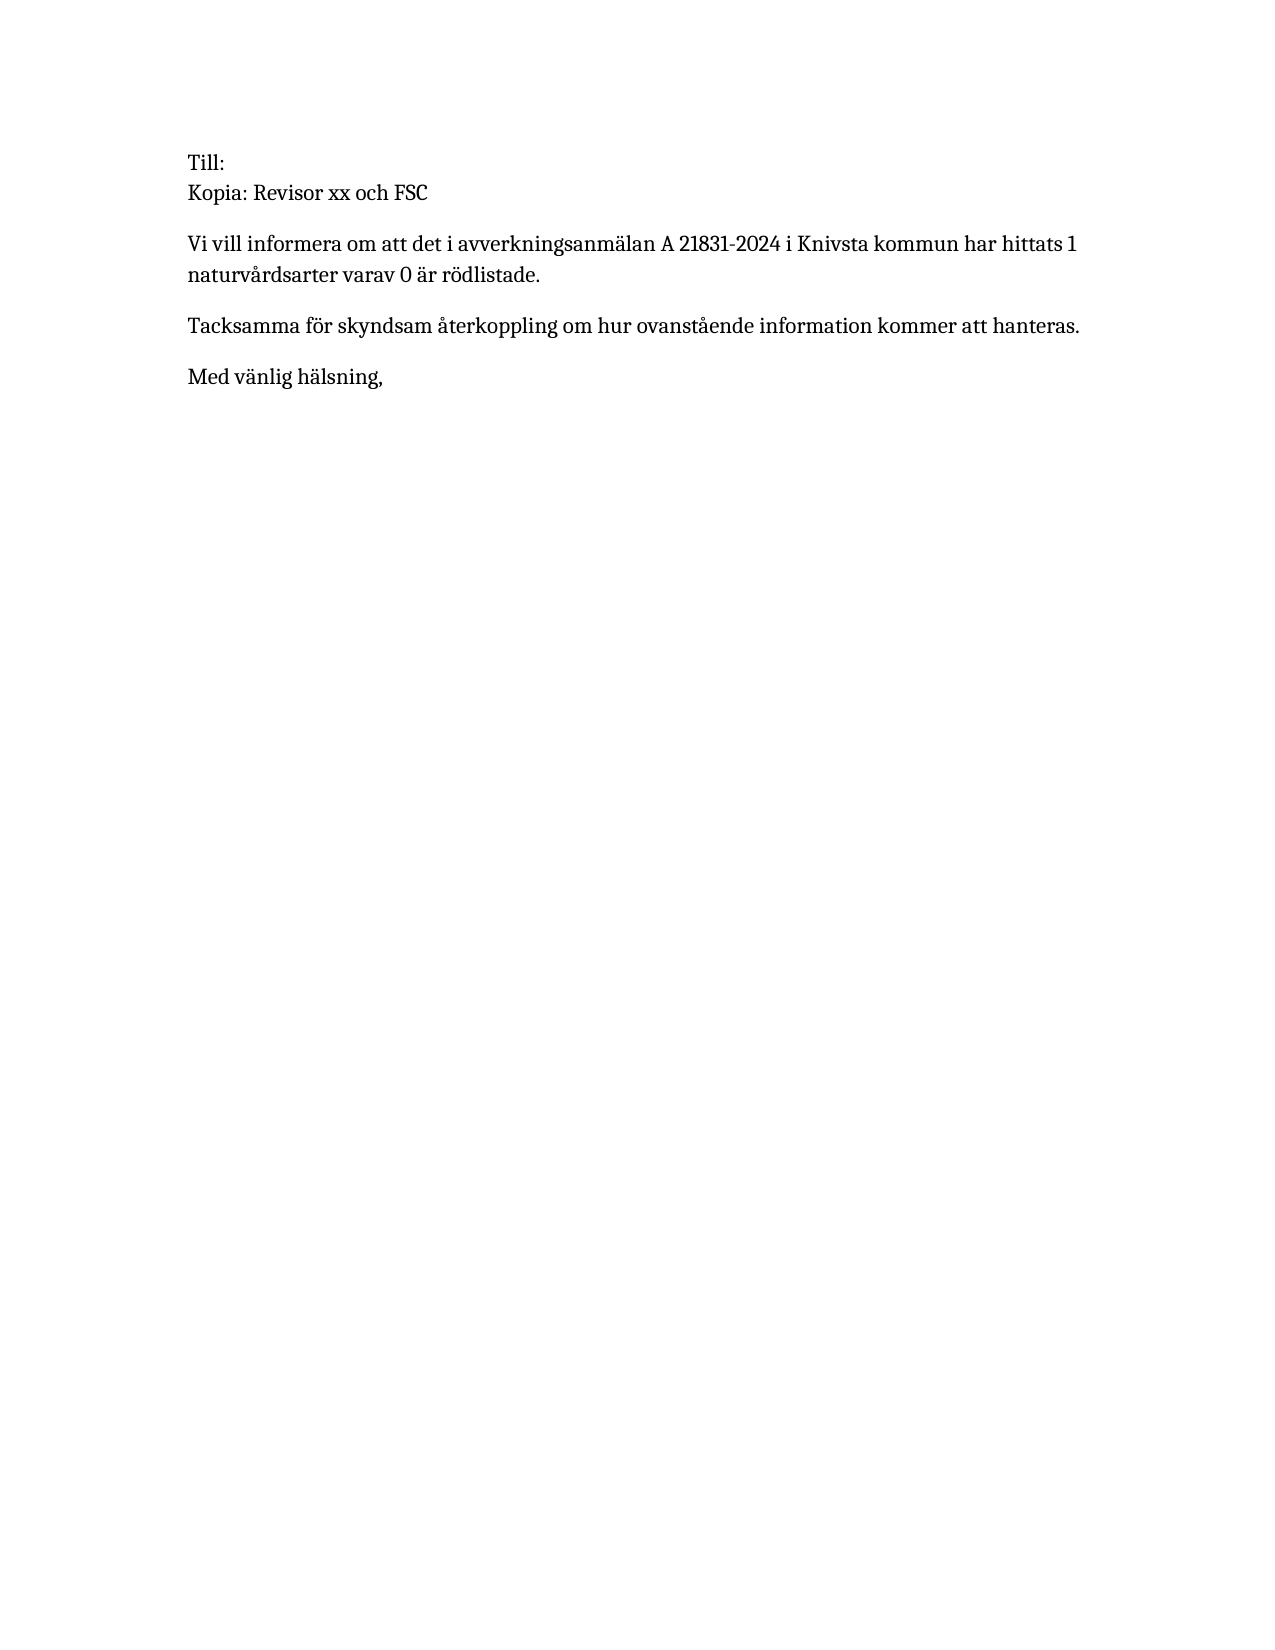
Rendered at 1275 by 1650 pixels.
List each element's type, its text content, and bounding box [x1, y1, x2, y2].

text Vi vill informera om att det i avverkningsanmälan A 21831-2024 i Knivsta kommun har hittats 1 naturvårdsarter varav 0 är rödlistade. [187, 231, 1087, 288]
text Tacksamma för skyndsam återkoppling om hur ovanstående information kommer att hanteras. [187, 312, 1087, 339]
text Med vänlig hälsning, [187, 363, 1087, 420]
text Till: Kopia: Revisor xx och FSC [187, 150, 1087, 207]
